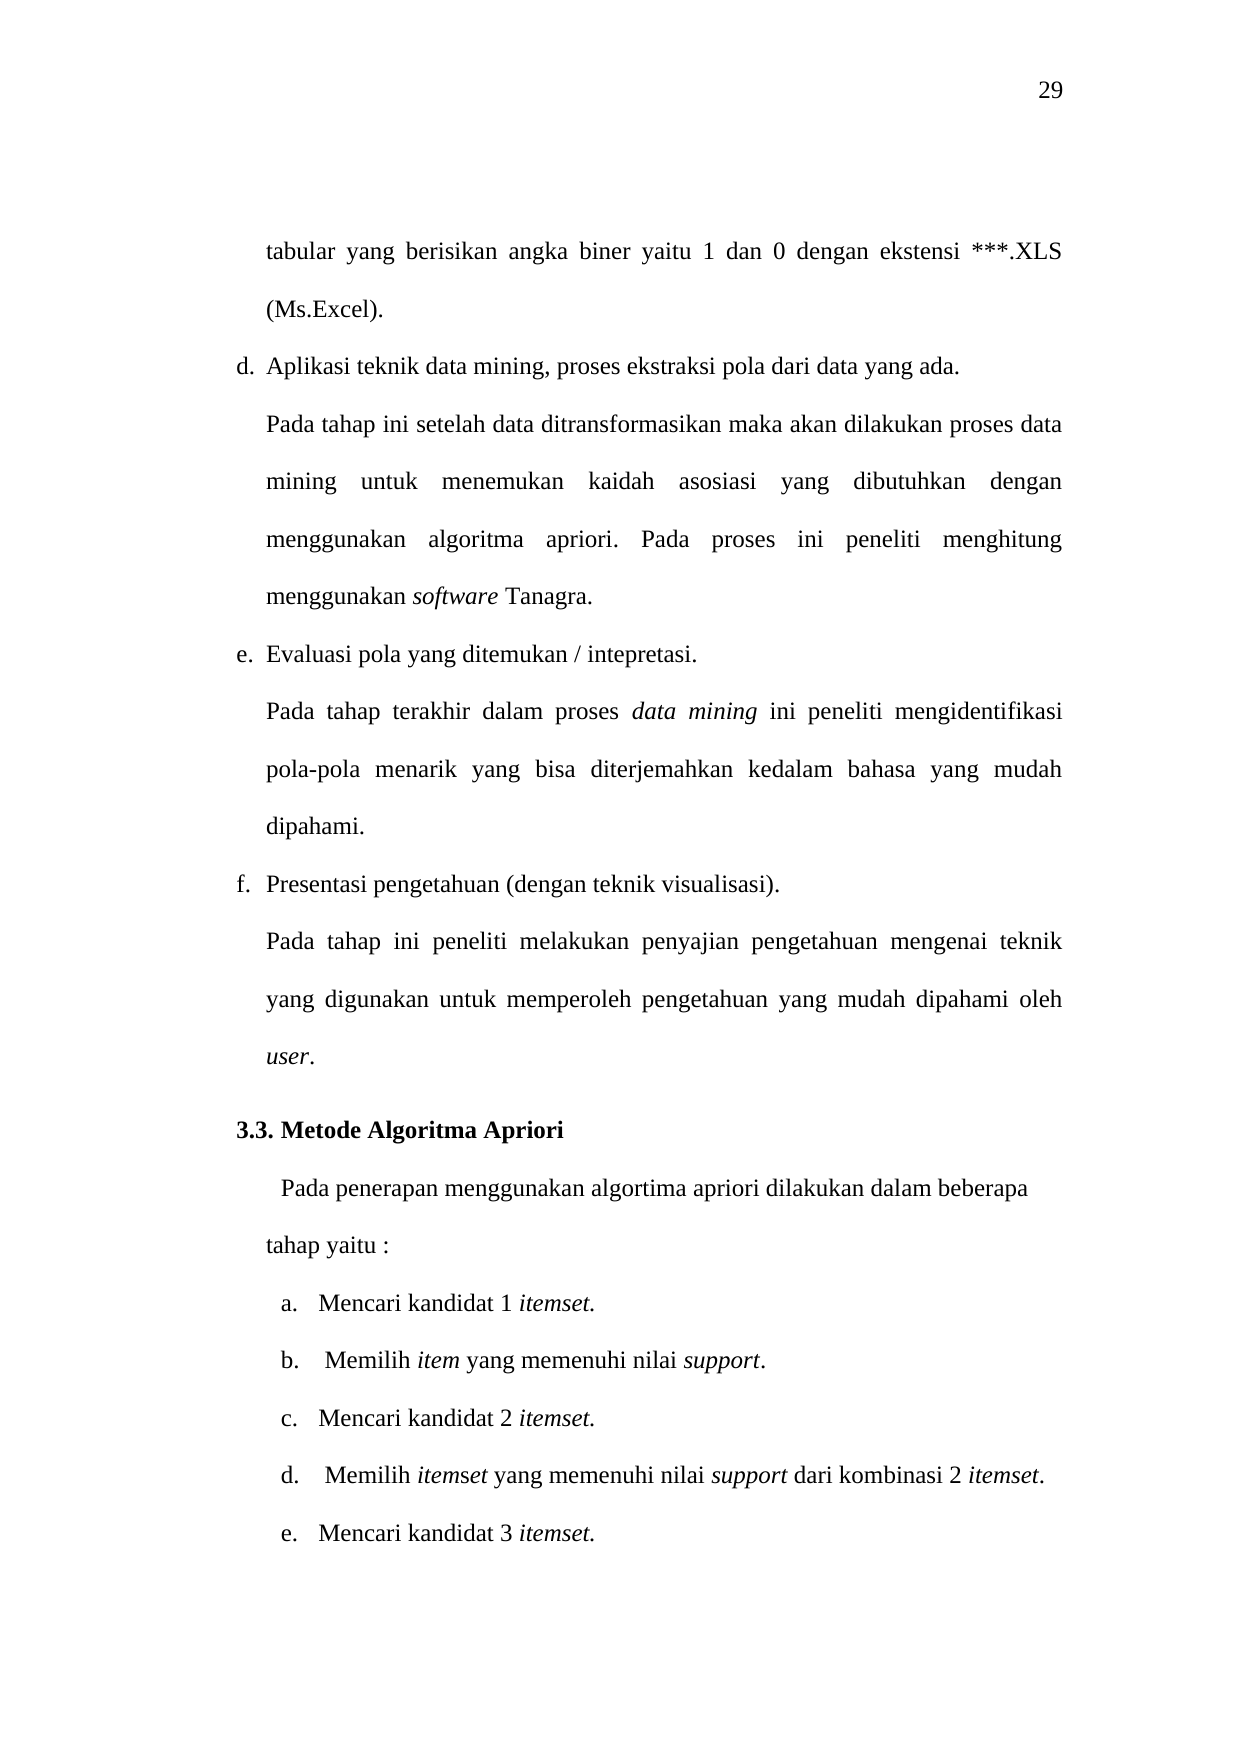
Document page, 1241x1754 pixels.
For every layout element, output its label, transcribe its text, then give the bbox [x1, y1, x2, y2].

list Mencari kandidat 1 itemset. [281, 1288, 1063, 1317]
list Memilih item yang memenuhi nilai support. [281, 1345, 1063, 1374]
list Pada tahap ini peneliti melakukan penyajian pengetahuan mengenai teknik yang digunakan untuk memperoleh pengetahuan yang mudah dipahami oleh user. [266, 926, 1063, 1070]
list Presentasi pengetahuan (dengan teknik visualisasi). [236, 869, 1063, 897]
list Mencari kandidat 2 itemset. [281, 1403, 1063, 1432]
list Mencari kandidat 3 itemset. [281, 1518, 1063, 1547]
list Pada tahap terakhir dalam proses data mining ini peneliti mengidentifikasi pola-pola menarik yang bisa diterjemahkan kedalam bahasa yang mudah dipahami. [266, 696, 1063, 840]
list Evaluasi pola yang ditemukan / intepretasi. [236, 639, 1063, 667]
subtitle Metode Algoritma Apriori [236, 1115, 1063, 1144]
list Pada penerapan menggunakan algortima apriori dilakukan dalam beberapa tahap yaitu : [266, 1173, 1063, 1259]
list Pada tahap ini setelah data ditransformasikan maka akan dilakukan proses data mining untuk menemukan kaidah asosiasi yang dibutuhkan dengan menggunakan algoritma apriori. Pada proses ini peneliti menghitung menggunakan software Tanagra. [266, 409, 1063, 610]
list Memilih itemset yang memenuhi nilai support dari kombinasi 2 itemset. [281, 1460, 1063, 1489]
list Aplikasi teknik data mining, proses ekstraksi pola dari data yang ada. [236, 351, 1063, 380]
